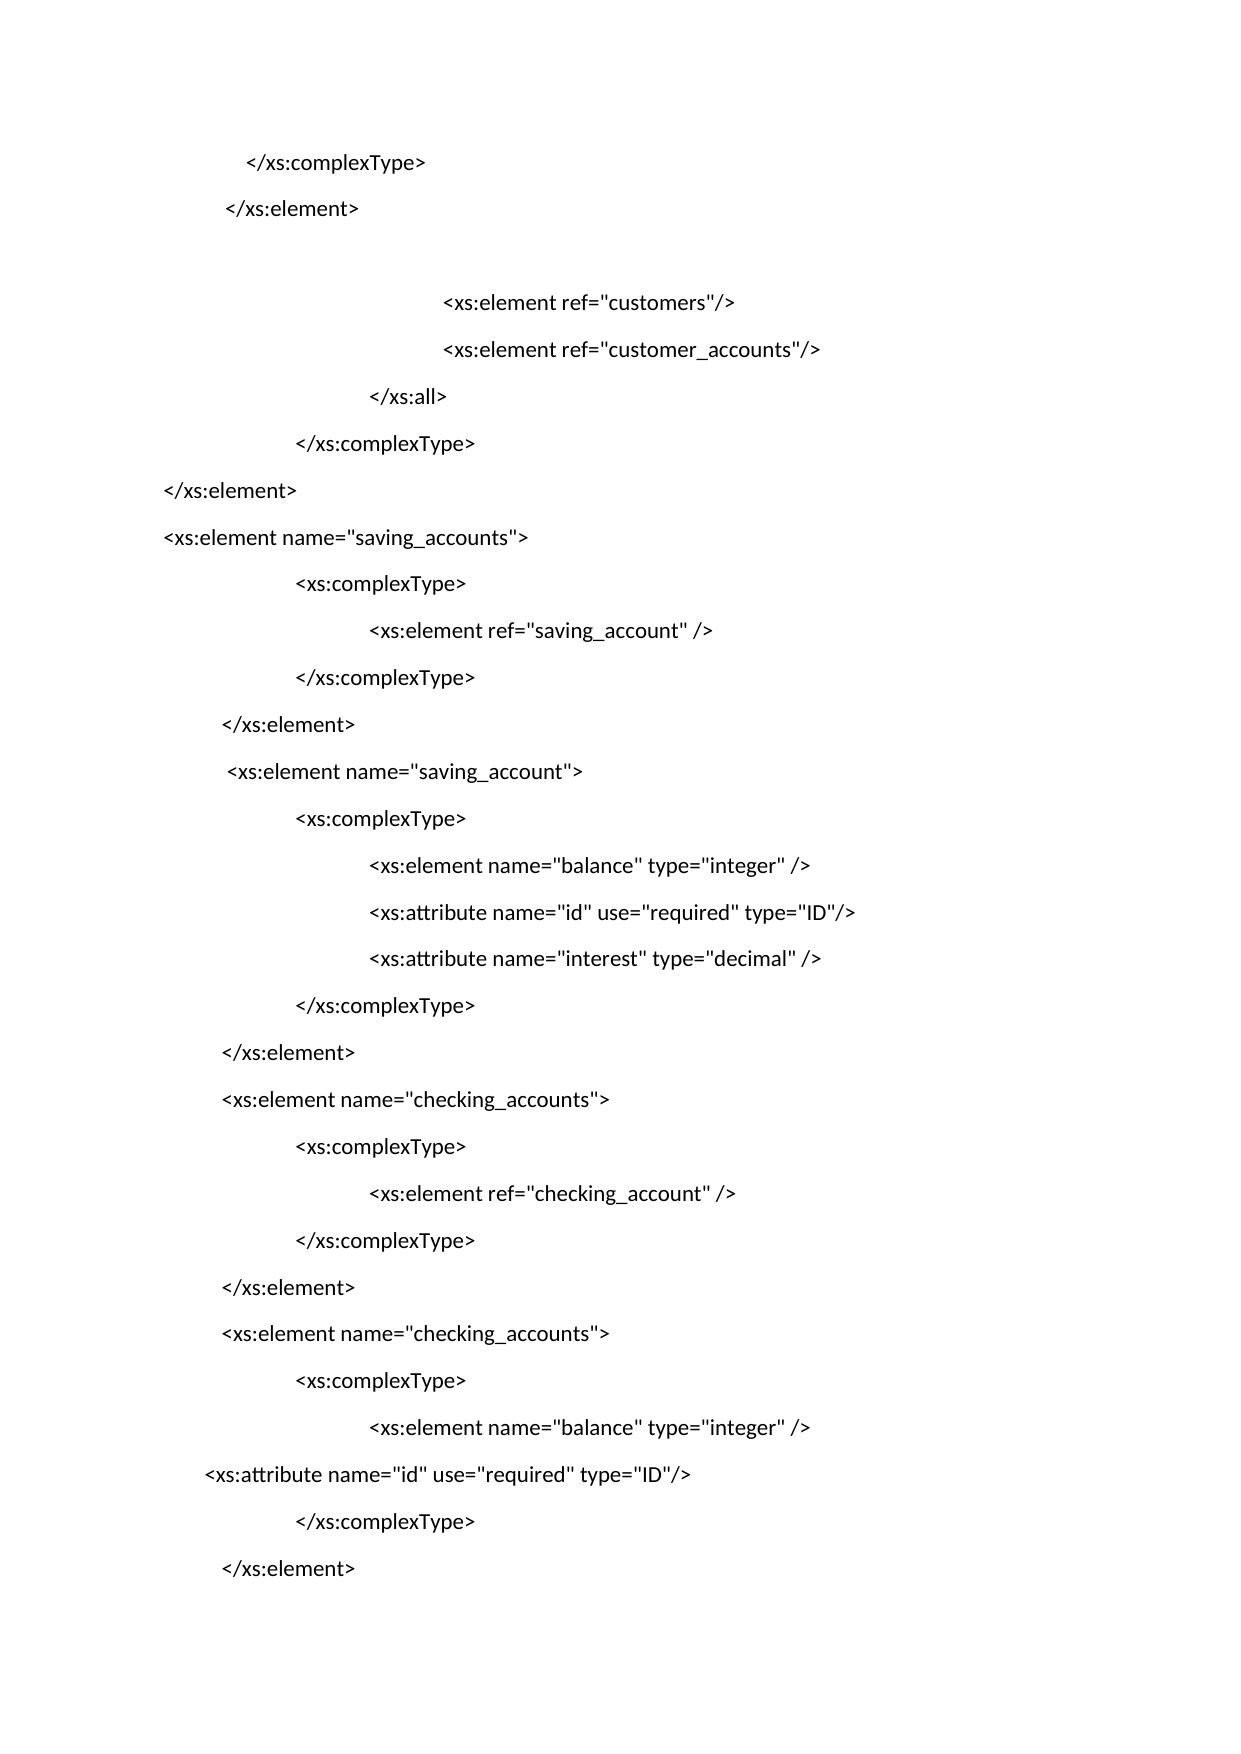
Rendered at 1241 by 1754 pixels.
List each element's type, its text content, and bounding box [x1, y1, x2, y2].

text </xs:element> [148, 1273, 1093, 1301]
text <xs:element ref="customer_accounts"/> [148, 335, 1093, 363]
text <xs:element name="balance" type="integer" /> [148, 851, 1093, 879]
text <xs:element name="checking_accounts"> [148, 1319, 1093, 1347]
text </xs:element> [148, 194, 1093, 222]
text </xs:complexType> [148, 429, 1093, 457]
text </xs:complexType> [148, 148, 1093, 176]
text <xs:element name="checking_accounts"> [148, 1085, 1093, 1113]
text <xs:element name="saving_account"> [148, 757, 1093, 785]
text <xs:element name="saving_accounts"> [148, 523, 1093, 551]
text <xs:complexType> [148, 1366, 1093, 1394]
text </xs:complexType> [148, 1226, 1093, 1254]
text </xs:element> [148, 710, 1093, 738]
text </xs:element> [148, 1038, 1093, 1066]
text </xs:element> [148, 1554, 1093, 1582]
text </xs:complexType> [148, 991, 1093, 1019]
text <xs:complexType> [148, 804, 1093, 832]
text </xs:element> [148, 476, 1093, 504]
text </xs:complexType> [148, 1507, 1093, 1535]
text <xs:attribute name="interest" type="decimal" /> [148, 944, 1093, 972]
text <xs:element ref="saving_account" /> [148, 616, 1093, 644]
text <xs:complexType> [148, 1132, 1093, 1160]
text </xs:all> [148, 382, 1093, 410]
text <xs:element ref="customers"/> [148, 288, 1093, 316]
text <xs:element ref="checking_account" /> [148, 1179, 1093, 1207]
text </xs:complexType> [148, 663, 1093, 691]
text <xs:element name="balance" type="integer" /> [148, 1413, 1093, 1441]
text <xs:complexType> [148, 569, 1093, 597]
text <xs:attribute name="id" use="required" type="ID"/> [148, 1460, 1093, 1488]
text <xs:attribute name="id" use="required" type="ID"/> [148, 898, 1093, 926]
